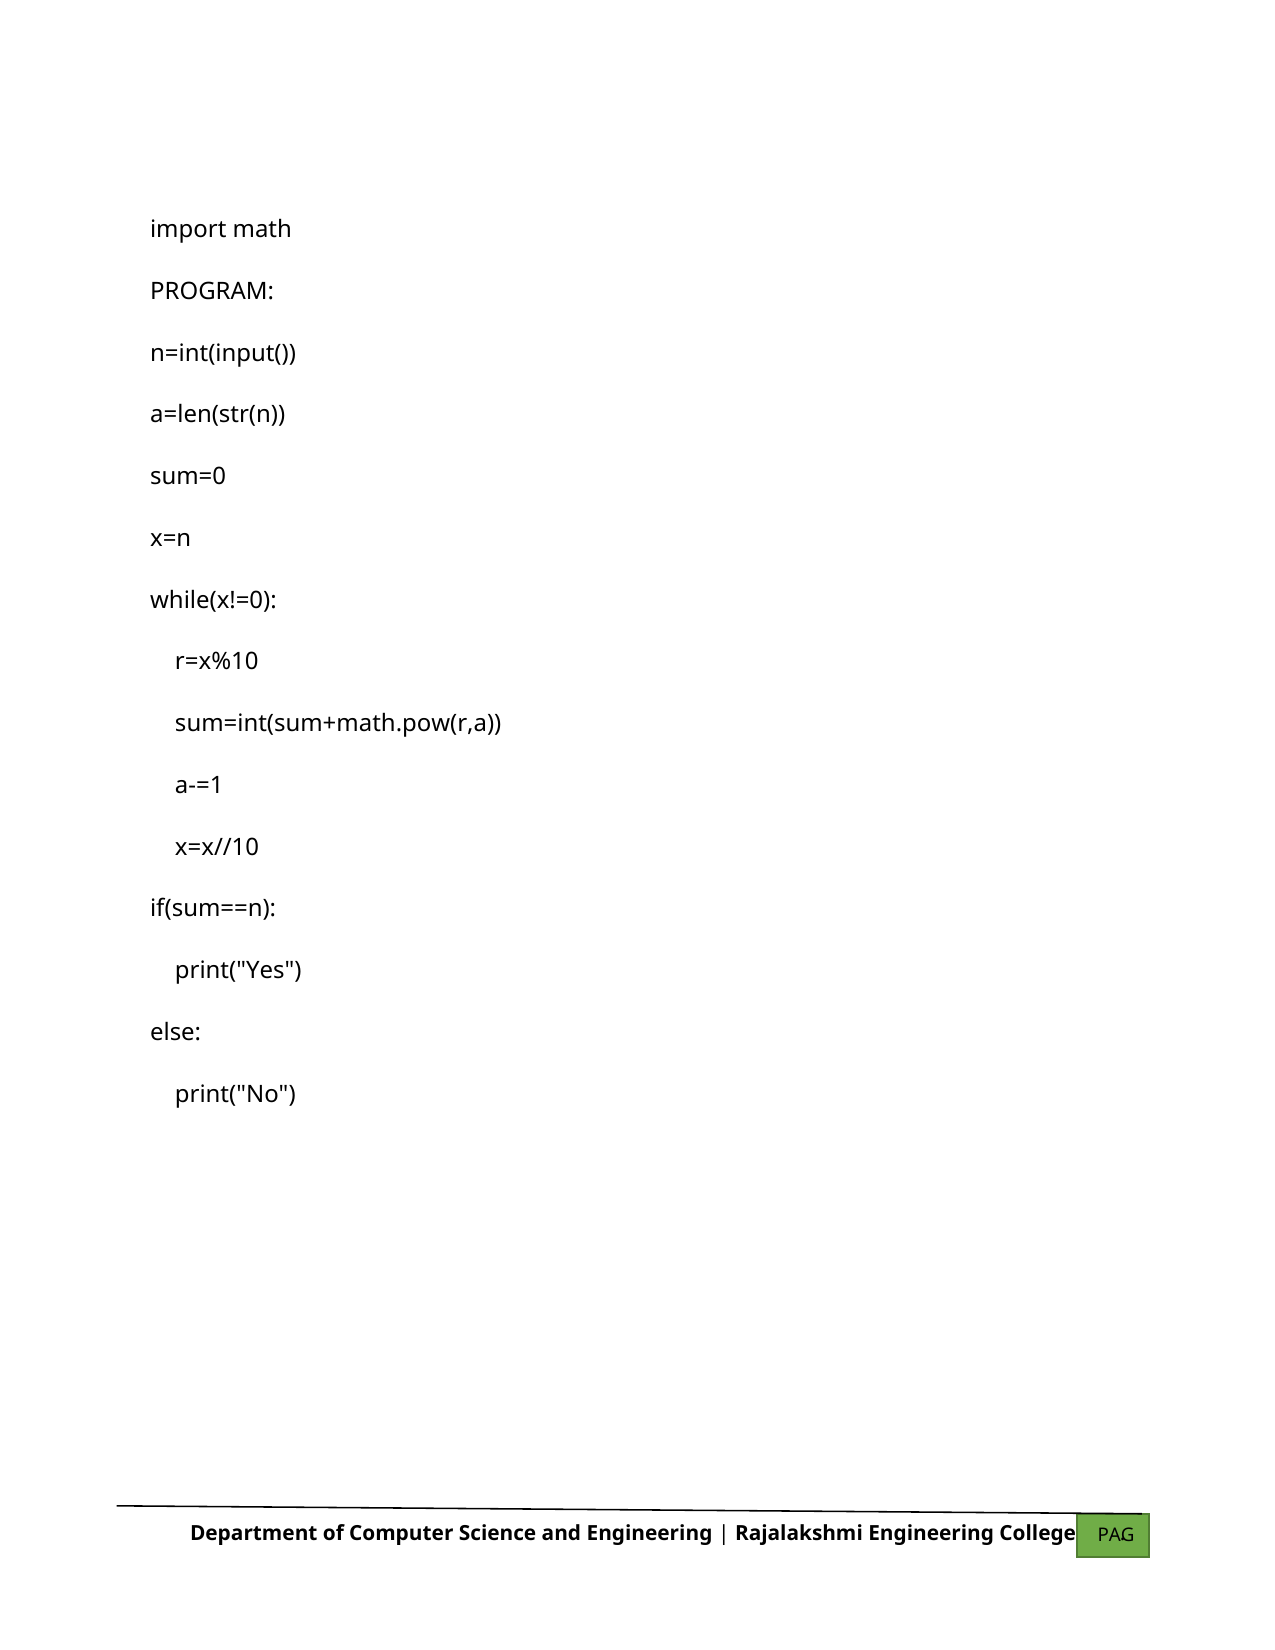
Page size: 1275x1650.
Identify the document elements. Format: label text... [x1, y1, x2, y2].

text r=x%10 [150, 644, 1125, 677]
text n=int(input()) [150, 335, 1125, 368]
text x=x//10 [150, 829, 1125, 862]
text if(sum==n): [150, 891, 1125, 924]
text while(x!=0): [150, 582, 1125, 615]
text print("No") [150, 1077, 1125, 1109]
text a=len(str(n)) [150, 397, 1125, 430]
text sum=0 [150, 459, 1125, 491]
text sum=int(sum+math.pow(r,a)) [150, 706, 1125, 738]
text else: [150, 1015, 1125, 1047]
text a-=1 [150, 768, 1125, 800]
text x=n [150, 521, 1125, 553]
text print("Yes") [150, 953, 1125, 986]
text PROGRAM: [150, 273, 1125, 306]
text import math [150, 212, 1125, 244]
